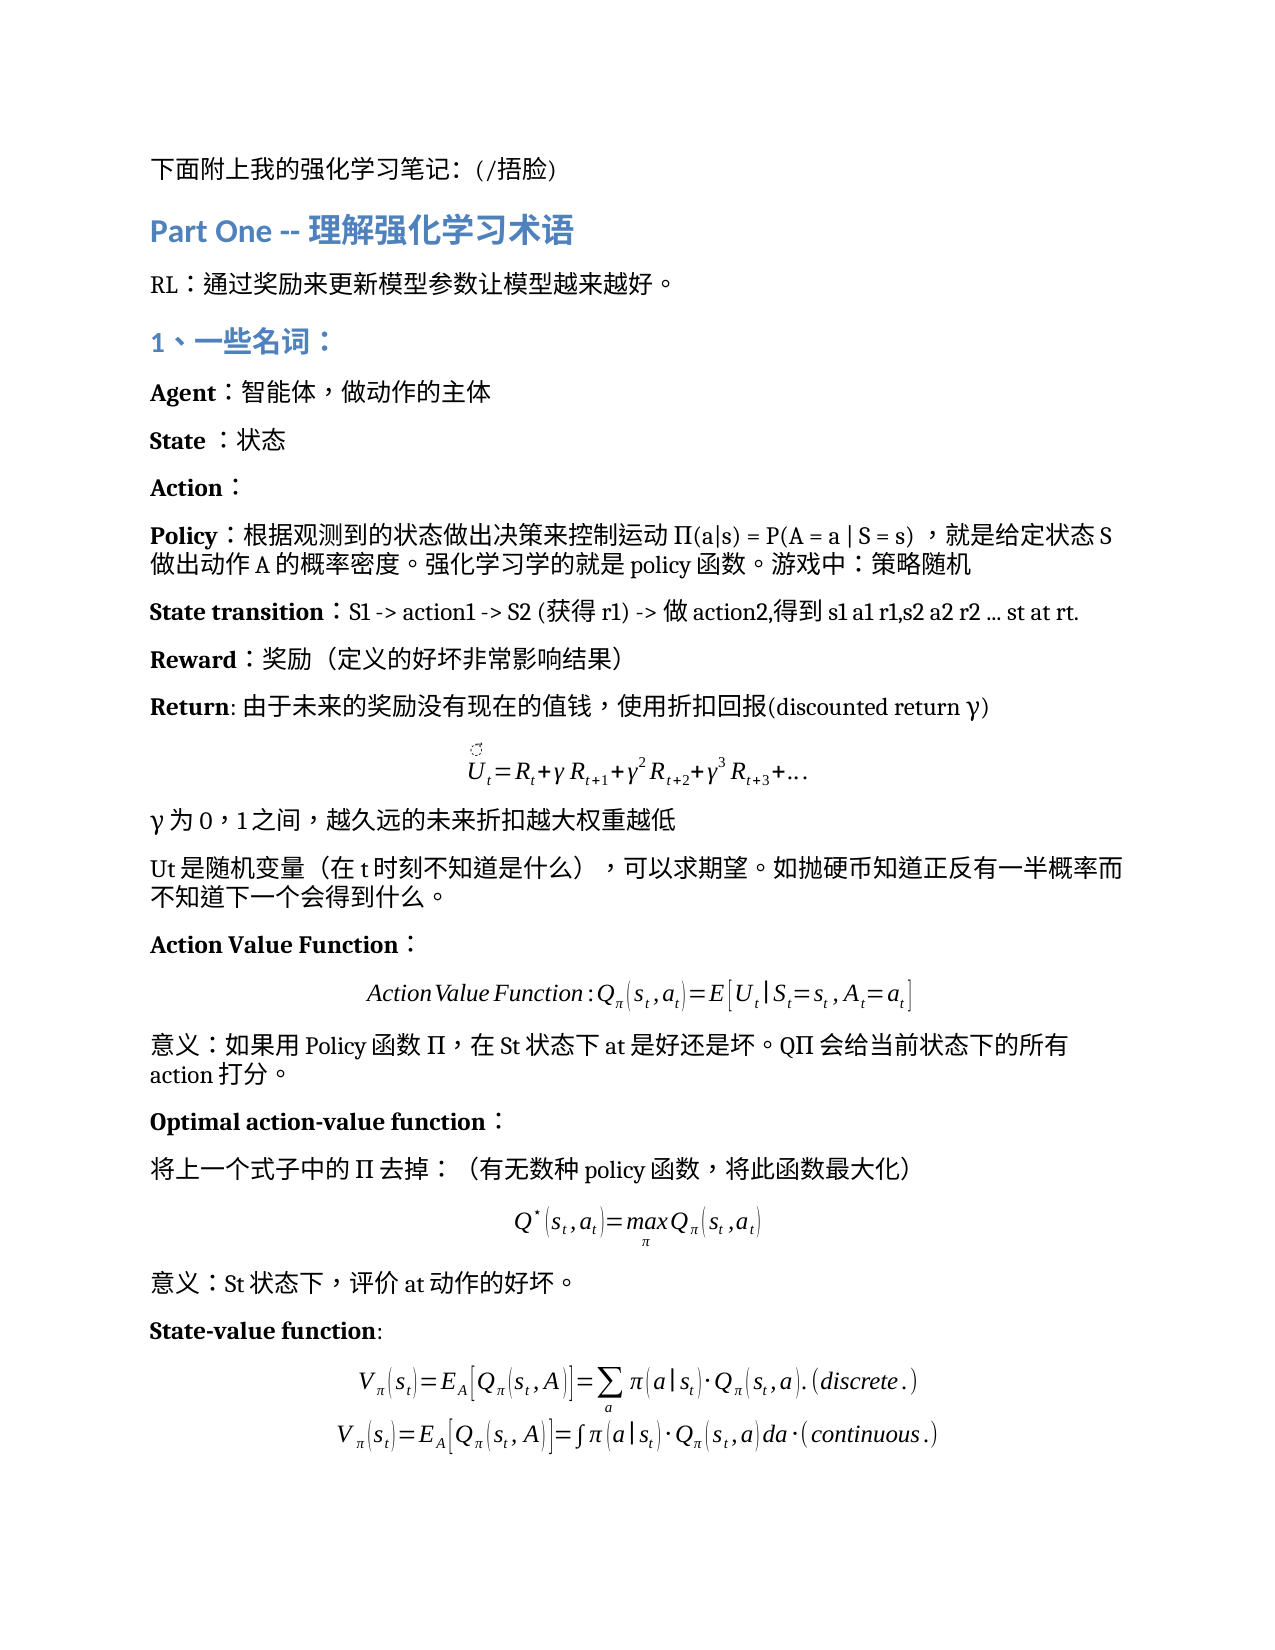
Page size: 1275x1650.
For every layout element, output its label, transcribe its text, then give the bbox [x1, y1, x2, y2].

text Optimal action-value function： [150, 1108, 1125, 1137]
text Ut是随机变量（在t时刻不知道是什么），可以求期望。如抛硬币知道正反有一半概率而不知道下一个会得到什么。 [150, 855, 1125, 912]
text Return: 由于未来的奖励没有现在的值钱，使用折扣回报(discounted return γ) [150, 693, 1125, 722]
text 意义：如果用Policy函数Π，在St状态下at是好还是坏。QΠ 会给当前状态下的所有action打分。 [150, 1032, 1125, 1089]
text 意义：St状态下，评价at动作的好坏。 [150, 1269, 1125, 1298]
text Action Value Function： [150, 931, 1125, 960]
text Reward：奖励（定义的好坏非常影响结果） [150, 646, 1125, 674]
subtitle 1、一些名词： [150, 321, 1125, 361]
text RL：通过奖励来更新模型参数让模型越来越好。 [150, 271, 1125, 300]
text 将上一个式子中的Π去掉：（有无数种policy函数，将此函数最大化） [150, 1156, 1125, 1184]
text Agent：智能体，做动作的主体 [150, 379, 1125, 408]
text State transition：S1 -> action1 -> S2 (获得r1) -> 做action2,得到s1 a1 r1,s2 a2 r2 ... st at rt. [150, 598, 1125, 627]
text State ：状态 [150, 427, 1125, 456]
text Policy：根据观测到的状态做出决策来控制运动 Π(a|s) = P(A = a | S = s) ，就是给定状态S做出动作A的概率密度。强化学习学的就是policy函数。游戏中：策略随机 [150, 522, 1125, 579]
text Action： [150, 474, 1125, 503]
text γ为0，1之间，越久远的未来折扣越大权重越低 [150, 807, 1125, 836]
text State-value function: [150, 1317, 1125, 1346]
text 下面附上我的强化学习笔记：(/捂脸) [150, 150, 1125, 186]
subtitle Part One -- 理解强化学习术语 [150, 207, 1125, 252]
